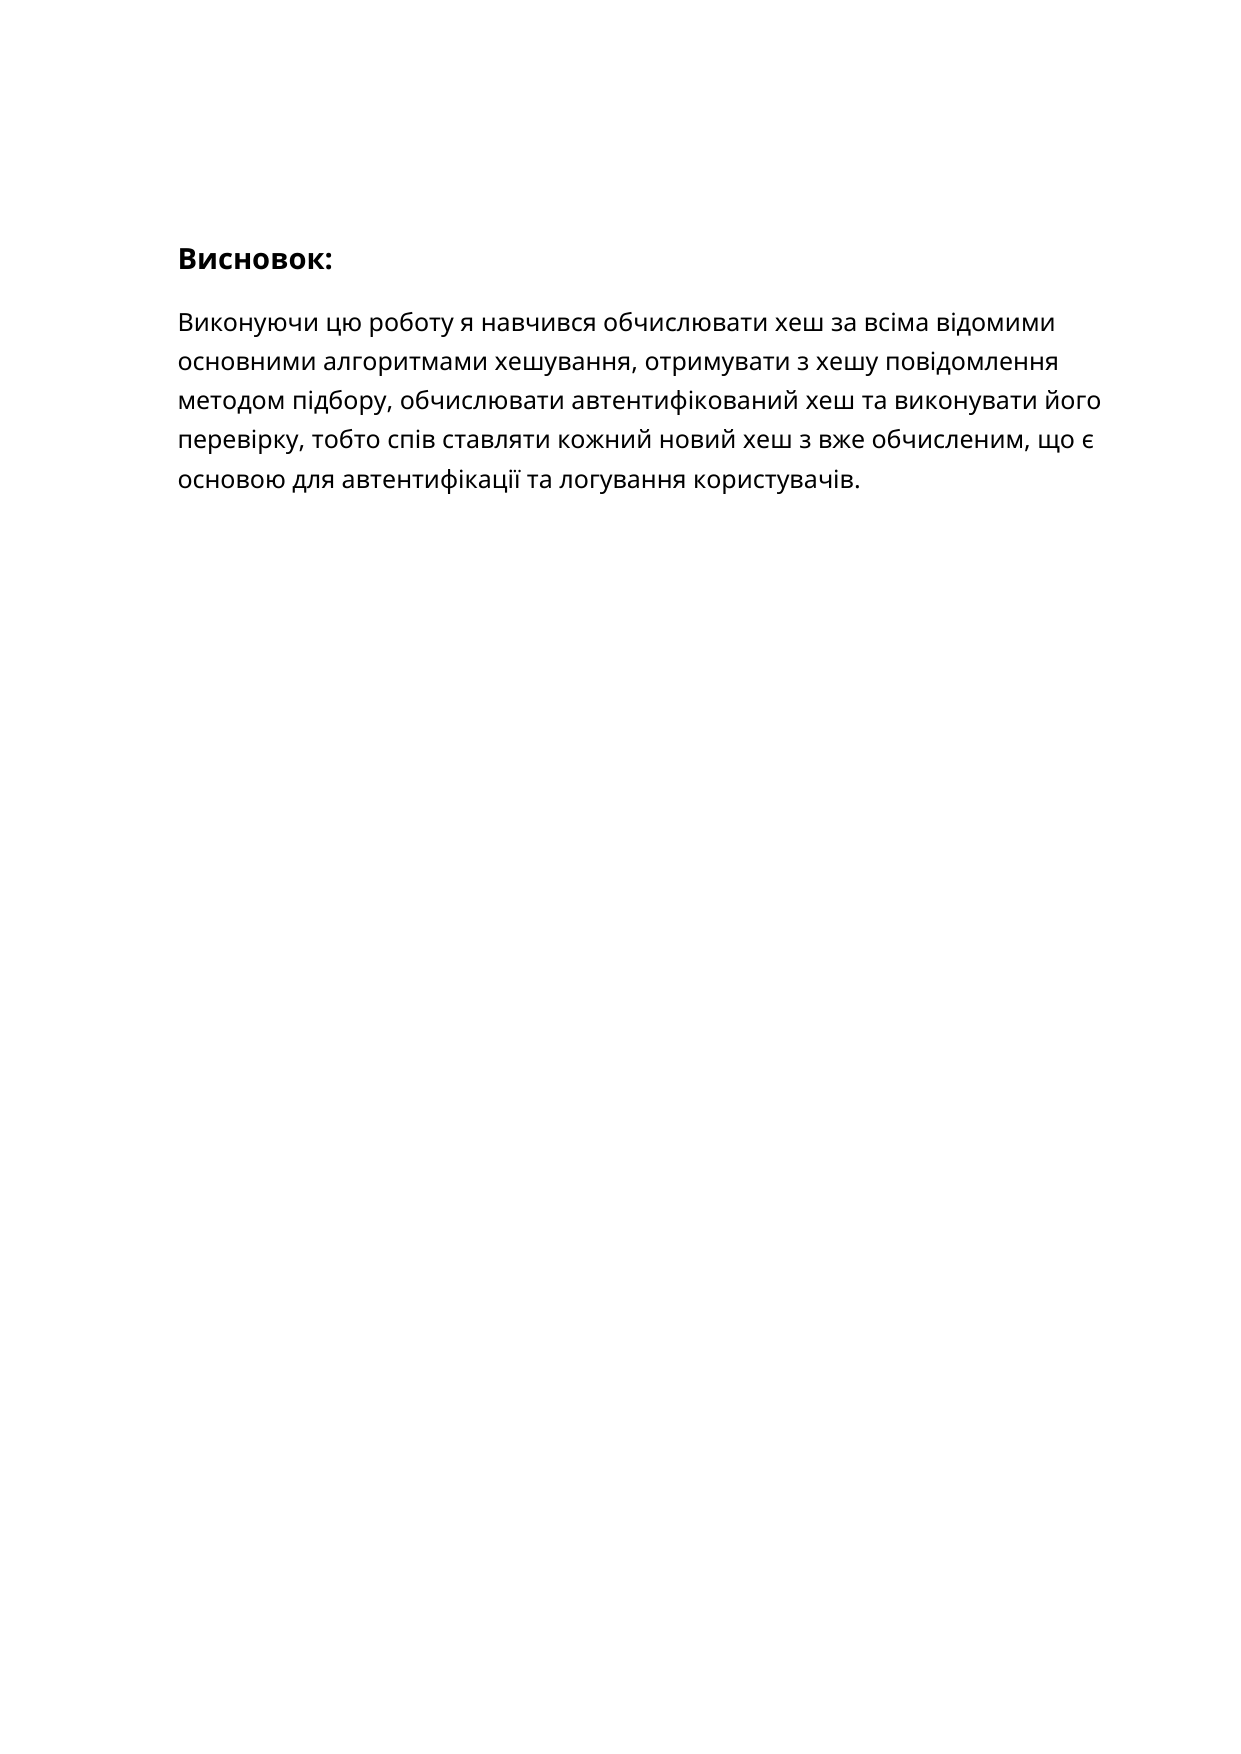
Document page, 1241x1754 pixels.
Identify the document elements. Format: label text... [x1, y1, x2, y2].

text Виконуючи цю роботу я навчився обчислювати хеш за всіма відомими основними алгоритмами хешування, отримувати з хешу повідомлення методом підбору, обчислювати автентифікований хеш та виконувати його перевірку, тобто спів ставляти кожний новий хеш з вже обчисленим, що є основою для автентифікації та логування користувачів. [177, 304, 1152, 495]
text Висновок: [177, 238, 1152, 278]
